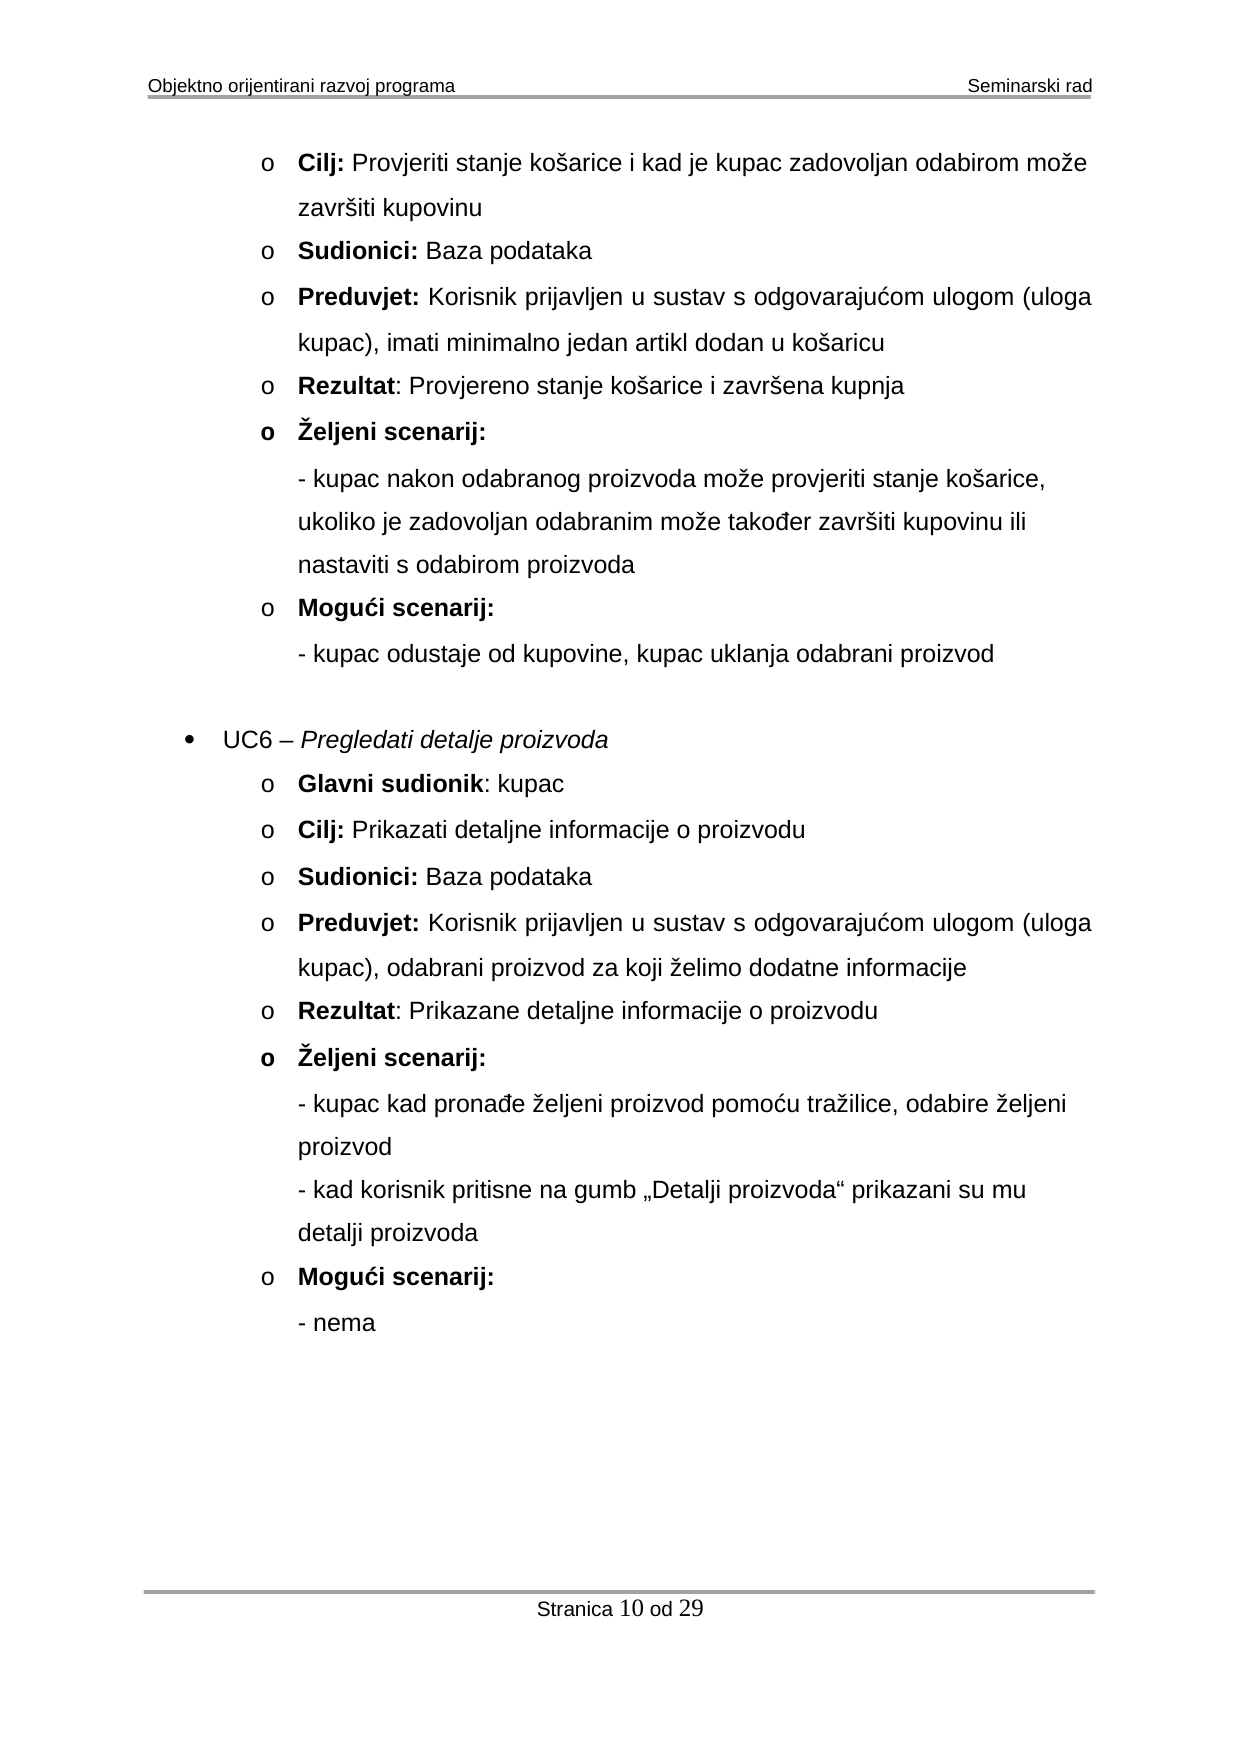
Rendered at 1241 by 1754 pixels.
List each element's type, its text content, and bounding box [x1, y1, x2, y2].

list Sudionici: Baza podataka [260, 236, 1093, 267]
picture [143, 1590, 1096, 1594]
picture [147, 95, 1092, 99]
text - kupac kad pronađe željeni proizvod pomoću tražilice, odabire željeni proizvod [298, 1089, 1093, 1161]
list Preduvjet: Korisnik prijavljen u sustav s odgovarajućom ulogom (uloga kupac), imati minimalno jedan artikl dodan u košaricu [260, 282, 1093, 356]
list Preduvjet: Korisnik prijavljen u sustav s odgovarajućom ulogom (uloga kupac), odabrani proizvod za koji želimo dodatne informacije [260, 908, 1093, 982]
text - kad korisnik pritisne na gumb „Detalji proizvoda“ prikazani su mu detalji proizvoda [298, 1175, 1093, 1247]
list Mogući scenarij: [260, 1261, 1093, 1292]
text - kupac odustaje od kupovine, kupac uklanja odabrani proizvod [298, 639, 1093, 668]
list Rezultat: Provjereno stanje košarice i završena kupnja [260, 371, 1093, 402]
list Sudionici: Baza podataka [260, 861, 1093, 892]
list Željeni scenarij: [260, 1043, 1093, 1073]
list UC6 – Pregledati detalje proizvoda [185, 726, 1093, 754]
text - kupac nakon odabranog proizvoda može provjeriti stanje košarice, ukoliko je zadovoljan odabranim može također završiti kupovinu ili nastaviti s odabirom proizvoda [298, 463, 1093, 578]
text - nema [298, 1308, 1093, 1337]
list Mogući scenarij: [260, 593, 1093, 624]
list Cilj: Provjeriti stanje košarice i kad je kupac zadovoljan odabirom može završiti kupovinu [260, 148, 1093, 222]
list Rezultat: Prikazane detaljne informacije o proizvodu [260, 996, 1093, 1027]
list Glavni sudionik: kupac [260, 769, 1093, 800]
list Željeni scenarij: [260, 417, 1093, 448]
list Cilj: Prikazati detaljne informacije o proizvodu [260, 815, 1093, 846]
